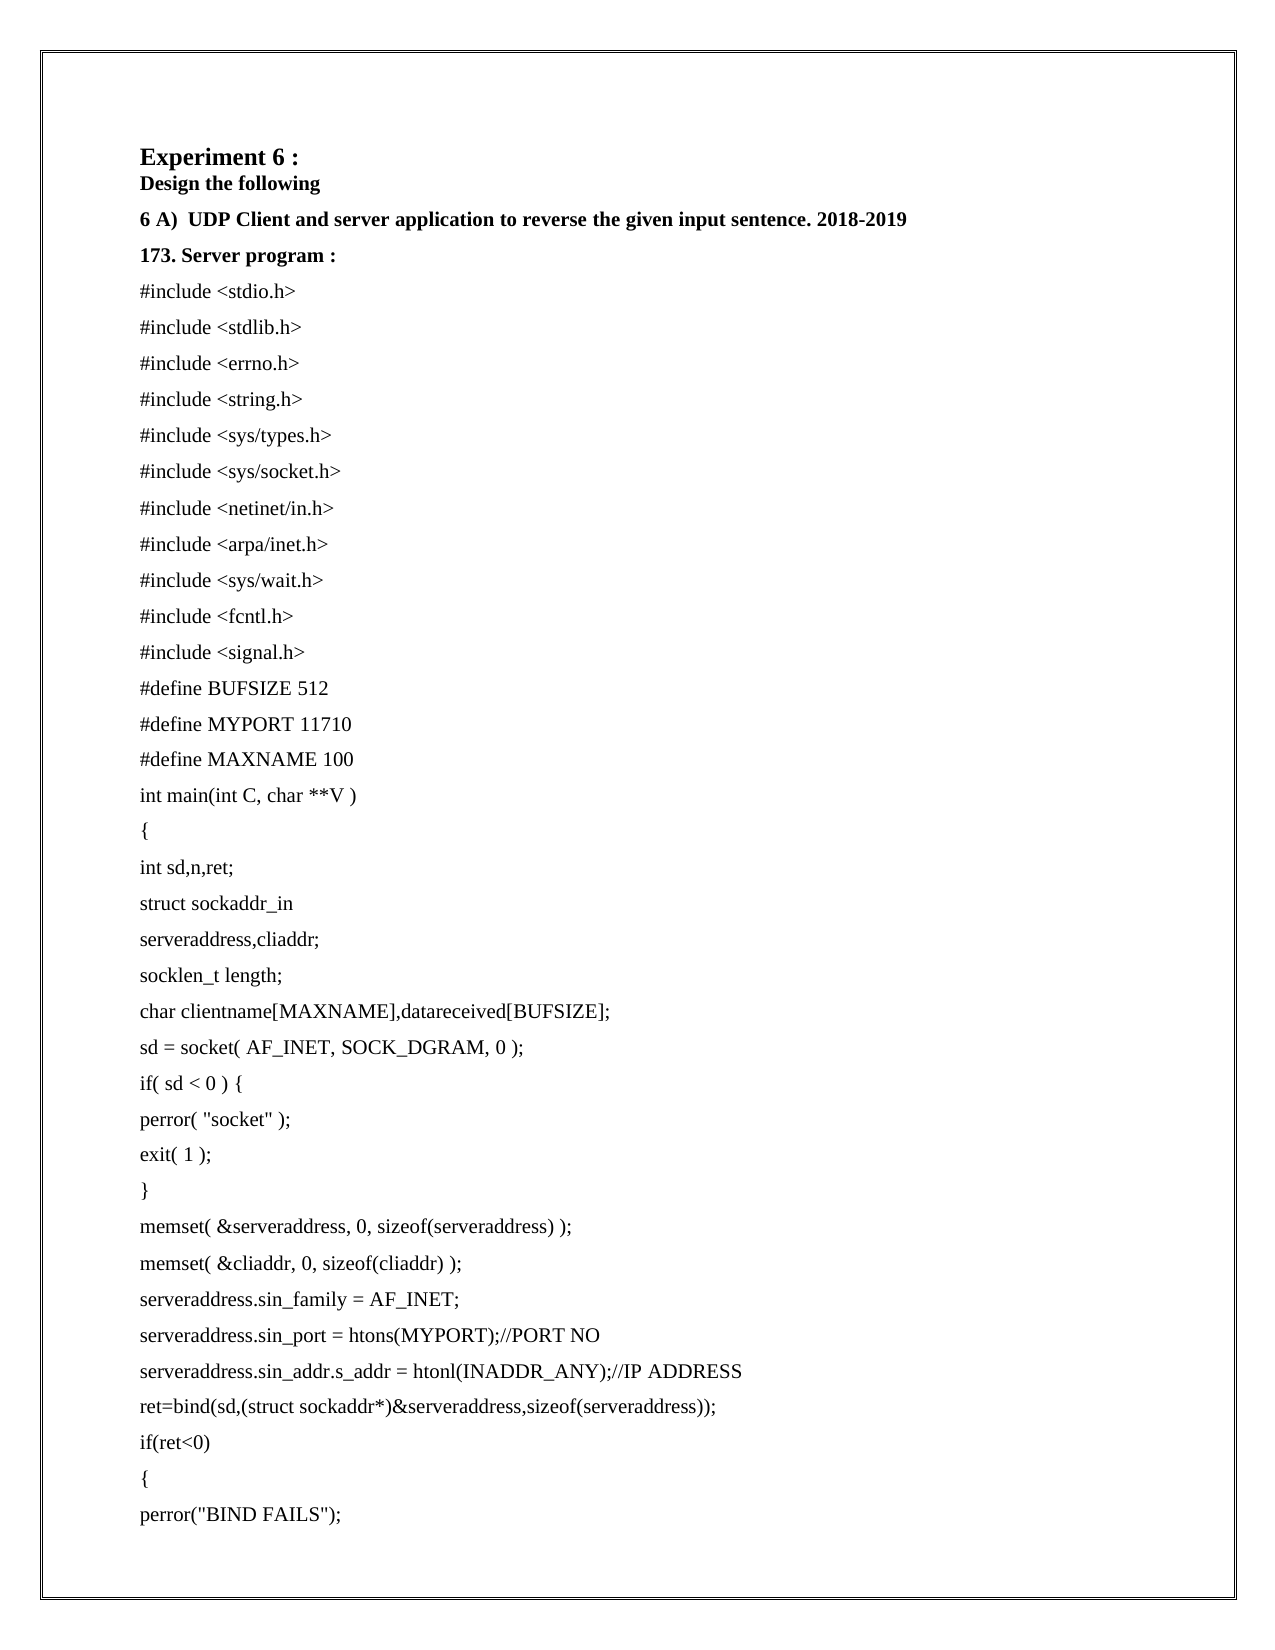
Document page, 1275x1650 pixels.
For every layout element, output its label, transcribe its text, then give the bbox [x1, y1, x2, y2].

text } [139, 1178, 1234, 1202]
subtitle Experiment 6 : [139, 142, 1234, 170]
text { [139, 819, 1234, 843]
text #include <stdio.h> #include <stdlib.h> #include <errno.h> #include <string.h> #include <sys/types.h> #include <sys/socket.h> #include <netinet/in.h> #include <arpa/inet.h> #include <sys/wait.h> #include <fcntl.h> #include <signal.h> #define BUFSIZE 512 [139, 279, 343, 700]
text int sd,n,ret; [139, 855, 1234, 879]
text { [139, 1466, 1234, 1490]
text struct sockaddr_in serveraddress,cliaddr; socklen_t length; [139, 891, 343, 987]
text Design the following [139, 171, 1234, 194]
text if( sd < 0 ) { perror( "socket" ); exit( 1 ); [139, 1071, 293, 1166]
text #define MYPORT 11710 [139, 712, 1234, 736]
list A) UDP Client and server application to reverse the given input sentence. 2018-2019 173. Server program : [139, 207, 948, 267]
text perror("BIND FAILS"); [139, 1502, 1234, 1526]
text memset( &serveraddress, 0, sizeof(serveraddress) ); memset( &cliaddr, 0, sizeof(cliaddr) ); serveraddress.sin_family = AF_INET; serveraddress.sin_port = htons(MYPORT);//PORT NO [139, 1214, 601, 1347]
text #define MAXNAME 100 int main(int C, char **V ) [139, 747, 357, 807]
text serveraddress.sin_addr.s_addr = htonl(INADDR_ANY);//IP ADDRESS ret=bind(sd,(struct sockaddr*)&serveraddress,sizeof(serveraddress)); if(ret<0) [139, 1359, 769, 1454]
text char clientname[MAXNAME],datareceived[BUFSIZE]; sd = socket( AF_INET, SOCK_DGRAM, 0 ); [139, 999, 611, 1059]
